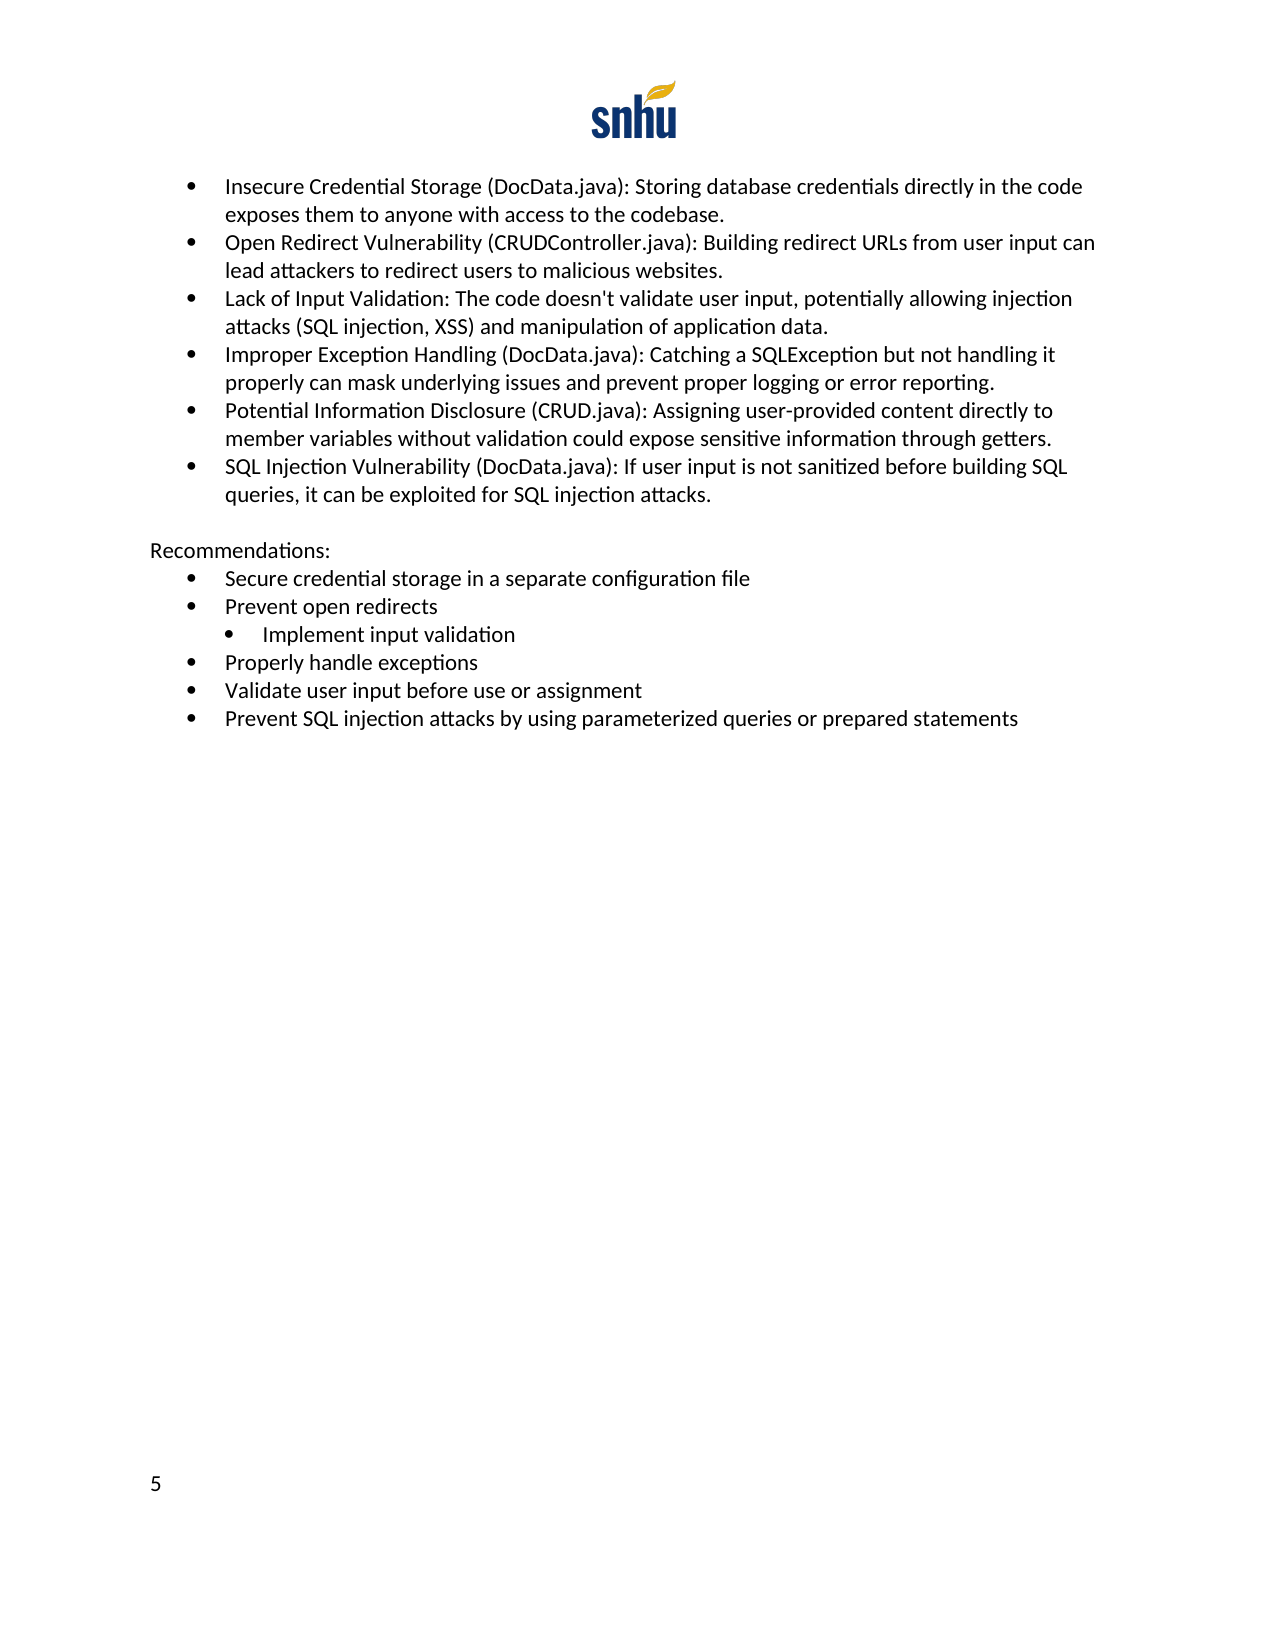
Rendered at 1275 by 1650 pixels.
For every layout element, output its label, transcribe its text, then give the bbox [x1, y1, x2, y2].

list Secure credential storage in a separate configuration file [187, 564, 1125, 592]
picture [572, 75, 703, 147]
list Open Redirect Vulnerability (CRUDController.java): Building redirect URLs from user input can lead attackers to redirect users to malicious websites. [187, 228, 1125, 284]
list Validate user input before use or assignment [187, 676, 1125, 704]
list Implement input validation [225, 620, 1125, 648]
list Properly handle exceptions [187, 648, 1125, 676]
list SQL Injection Vulnerability (DocData.java): If user input is not sanitized before building SQL queries, it can be exploited for SQL injection attacks. [187, 452, 1125, 508]
list Prevent SQL injection attacks by using parameterized queries or prepared statements [187, 704, 1125, 732]
list Insecure Credential Storage (DocData.java): Storing database credentials directly in the code exposes them to anyone with access to the codebase. [187, 172, 1125, 228]
list Improper Exception Handling (DocData.java): Catching a SQLException but not handling it properly can mask underlying issues and prevent proper logging or error reporting. [187, 340, 1125, 396]
list Lack of Input Validation: The code doesn't validate user input, potentially allowing injection attacks (SQL injection, XSS) and manipulation of application data. [187, 284, 1125, 340]
list Prevent open redirects [187, 592, 1125, 620]
text Recommendations: [150, 536, 1125, 564]
list Potential Information Disclosure (CRUD.java): Assigning user-provided content directly to member variables without validation could expose sensitive information through getters. [187, 396, 1125, 452]
